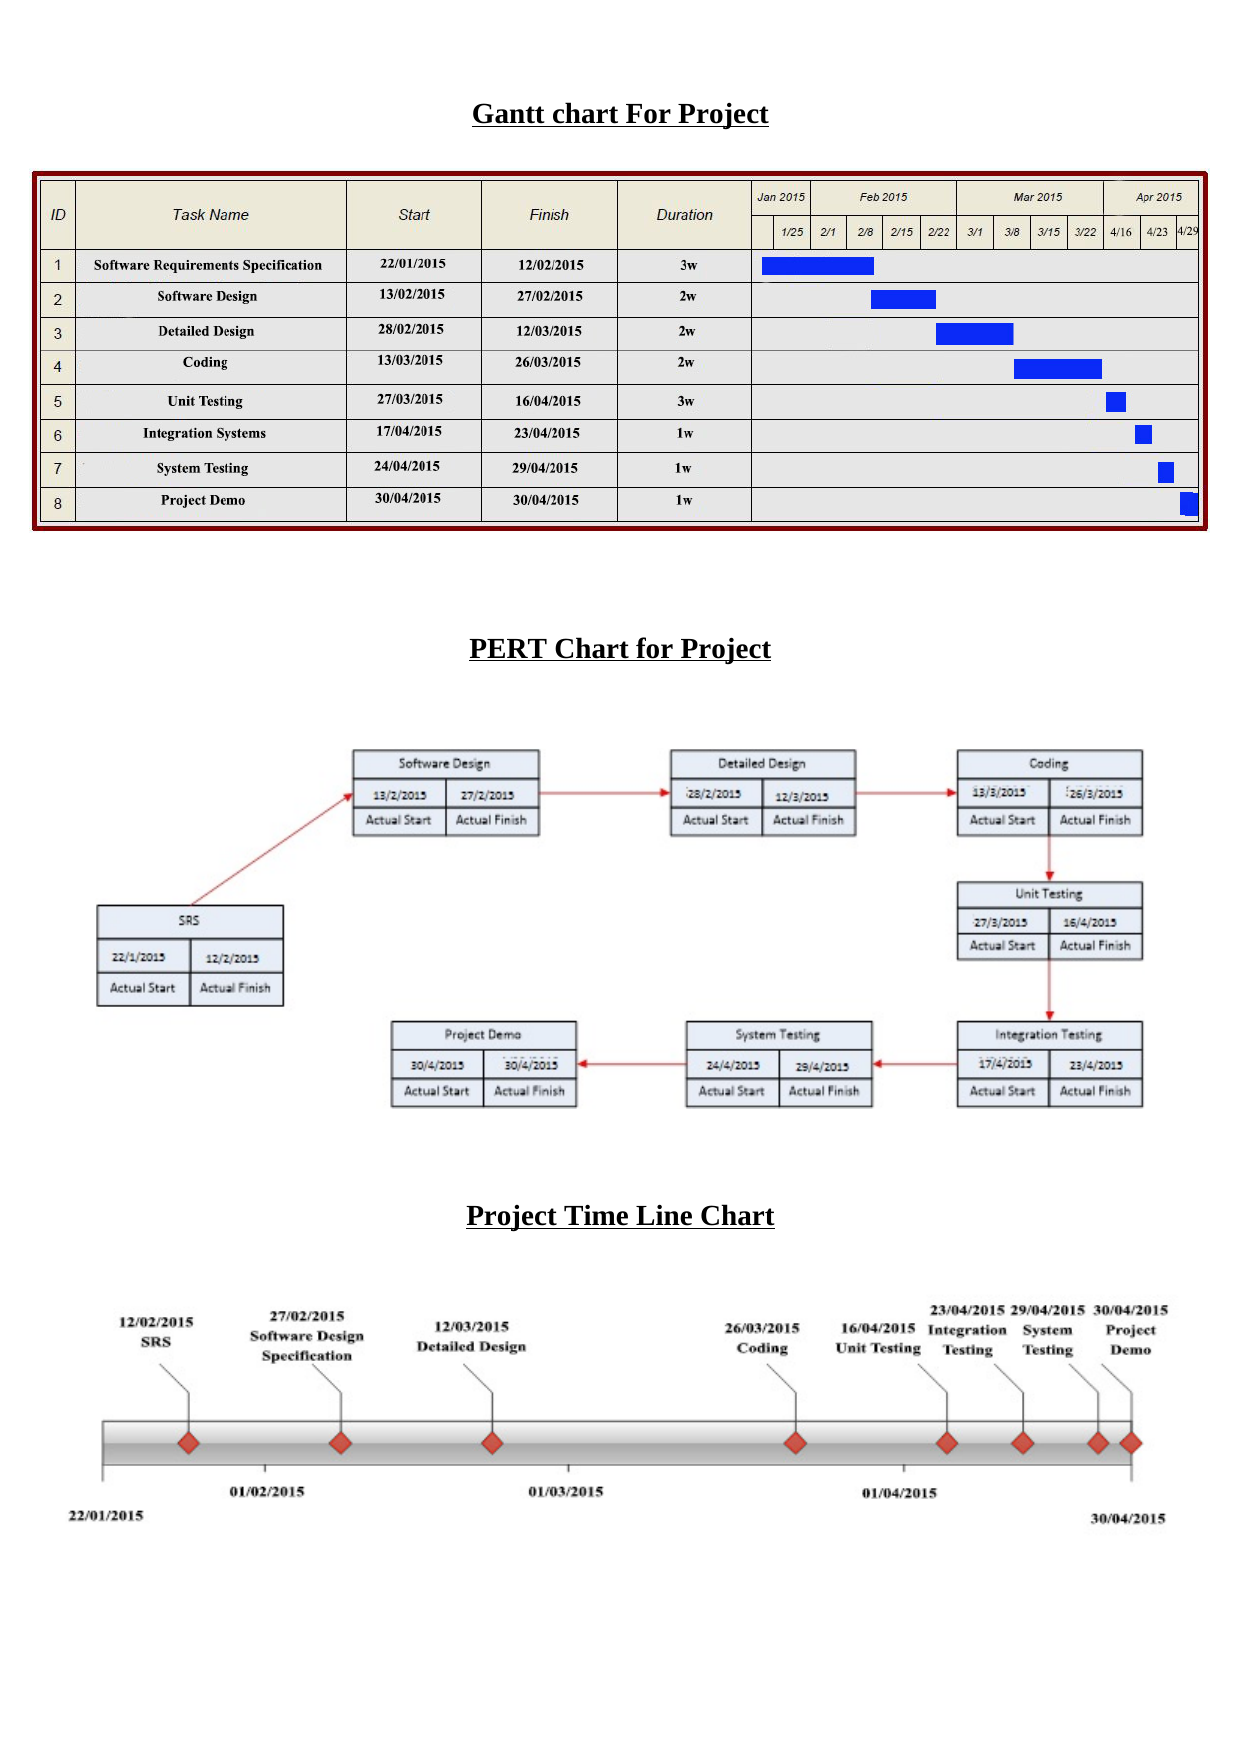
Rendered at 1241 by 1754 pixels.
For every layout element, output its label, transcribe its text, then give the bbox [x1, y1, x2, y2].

subtitle Gantt chart For Project [29, 97, 1211, 130]
subtitle PERT Chart for Project [29, 631, 1211, 664]
picture [95, 748, 1145, 1109]
picture [29, 168, 1210, 533]
text Project Time Line Chart [29, 1198, 1211, 1232]
picture [30, 1283, 1211, 1580]
